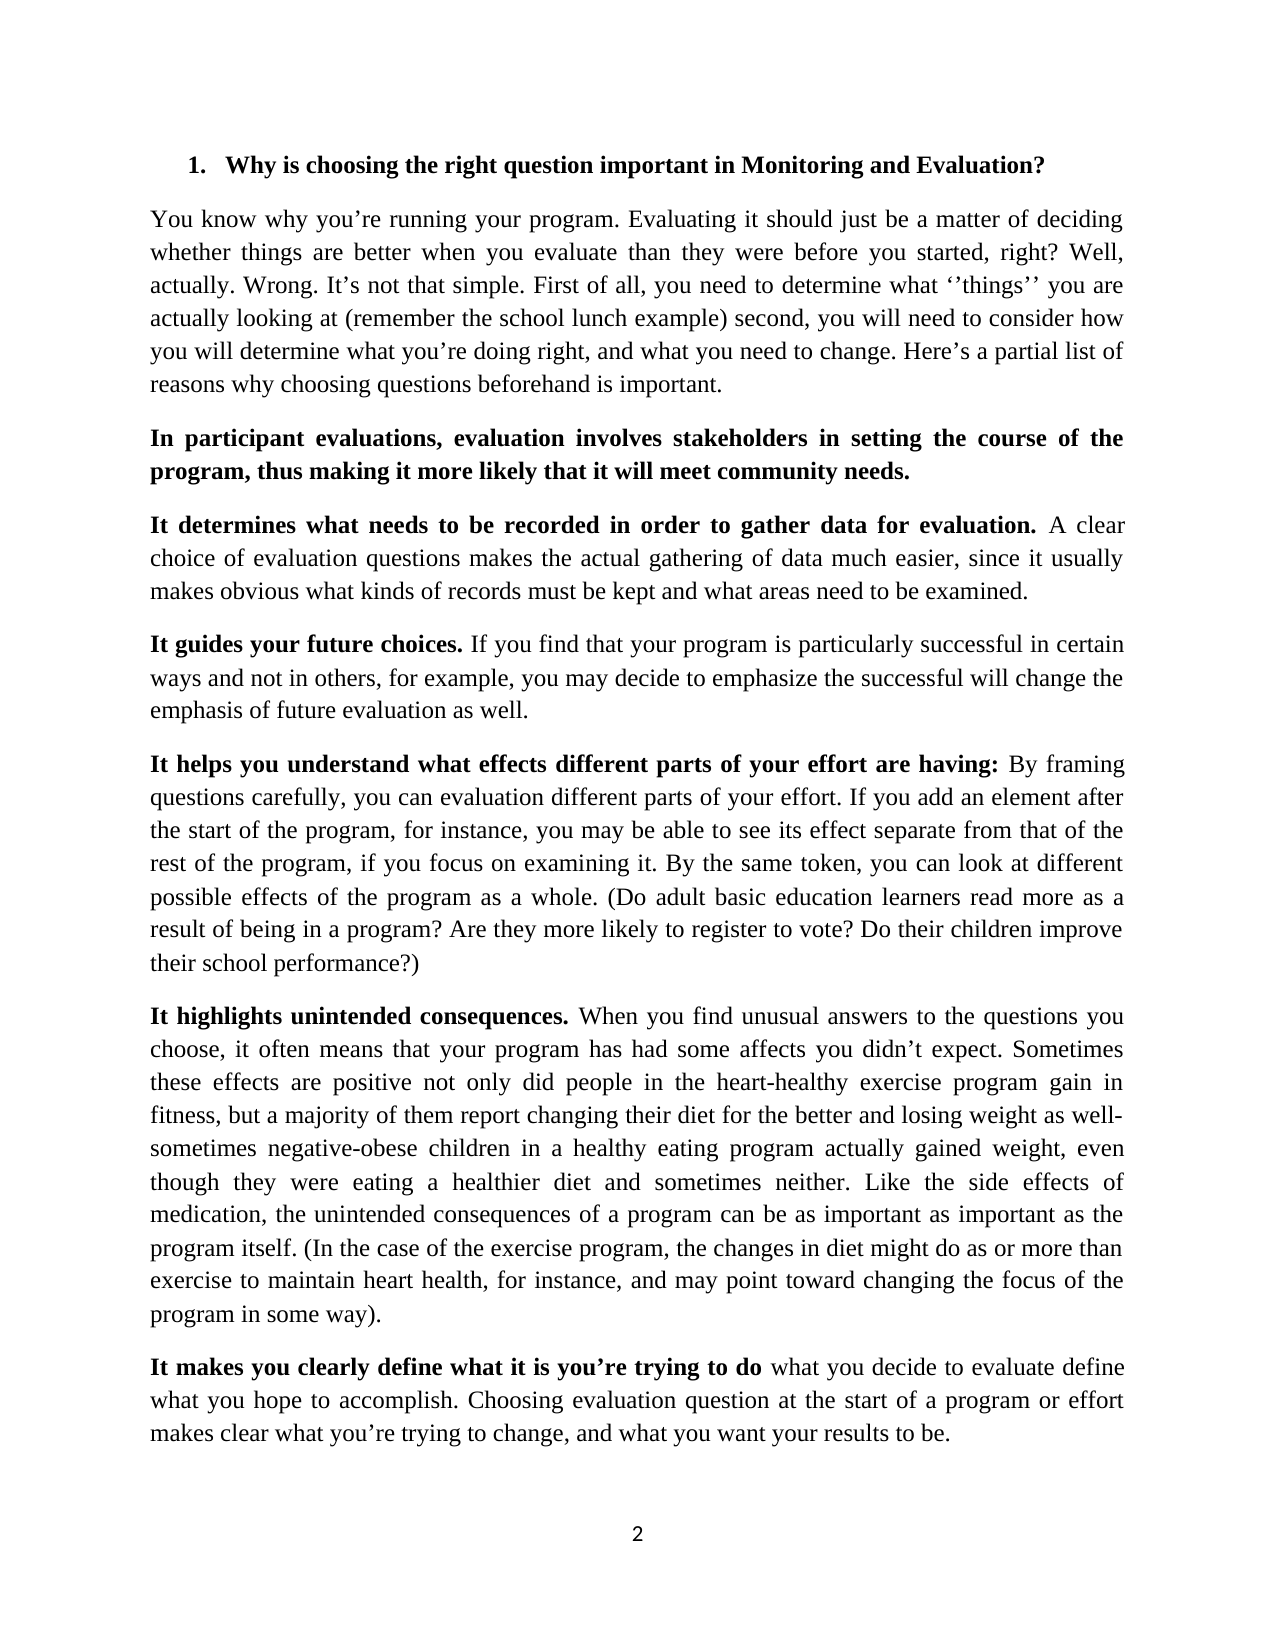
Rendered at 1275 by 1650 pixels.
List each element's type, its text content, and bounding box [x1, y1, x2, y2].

text It highlights unintended consequences. When you find unusual answers to the questions you choose, it often means that your program has had some affects you didn’t expect. Sometimes these effects are positive not only did people in the heart-healthy exercise program gain in fitness, but a majority of them report changing their diet for the better and losing weight as well-sometimes negative-obese children in a healthy eating program actually gained weight, even though they were eating a healthier diet and sometimes neither. Like the side effects of medication, the unintended consequences of a program can be as important as important as the program itself. (In the case of the exercise program, the changes in diet might do as or more than exercise to maintain heart health, for instance, and may point toward changing the focus of the program in some way). [150, 1001, 1125, 1327]
text It guides your future choices. If you find that your program is particularly successful in certain ways and not in others, for example, you may decide to emphasize the successful will change the emphasis of future evaluation as well. [150, 629, 1125, 724]
text It helps you understand what effects different parts of your effort are having: By framing questions carefully, you can evaluation different parts of your effort. If you add an element after the start of the program, for instance, you may be able to see its effect separate from that of the rest of the program, if you focus on examining it. By the same token, you can look at different possible effects of the program as a whole. (Do adult basic education learners read more as a result of being in a program? Are they more likely to register to vote? Do their children improve their school performance?) [150, 749, 1125, 976]
text It makes you clearly define what it is you’re trying to do what you decide to evaluate define what you hope to accomplish. Choosing evaluation question at the start of a program or effort makes clear what you’re trying to change, and what you want your results to be. [150, 1352, 1125, 1447]
list Why is choosing the right question important in Monitoring and Evaluation? [187, 150, 1125, 179]
text In participant evaluations, evaluation involves stakeholders in setting the course of the program, thus making it more likely that it will meet community needs. [150, 423, 1125, 484]
text It determines what needs to be recorded in order to gather data for evaluation. A clear choice of evaluation questions makes the actual gathering of data much easier, since it usually makes obvious what kinds of records must be kept and what areas need to be examined. [150, 510, 1125, 604]
text You know why you’re running your program. Evaluating it should just be a matter of deciding whether things are better when you evaluate than they were before you started, right? Well, actually. Wrong. It’s not that simple. First of all, you need to determine what ‘’things’’ you are actually looking at (remember the school lunch example) second, you will need to consider how you will determine what you’re doing right, and what you need to change. Here’s a partial list of reasons why choosing questions beforehand is important. [150, 204, 1125, 398]
